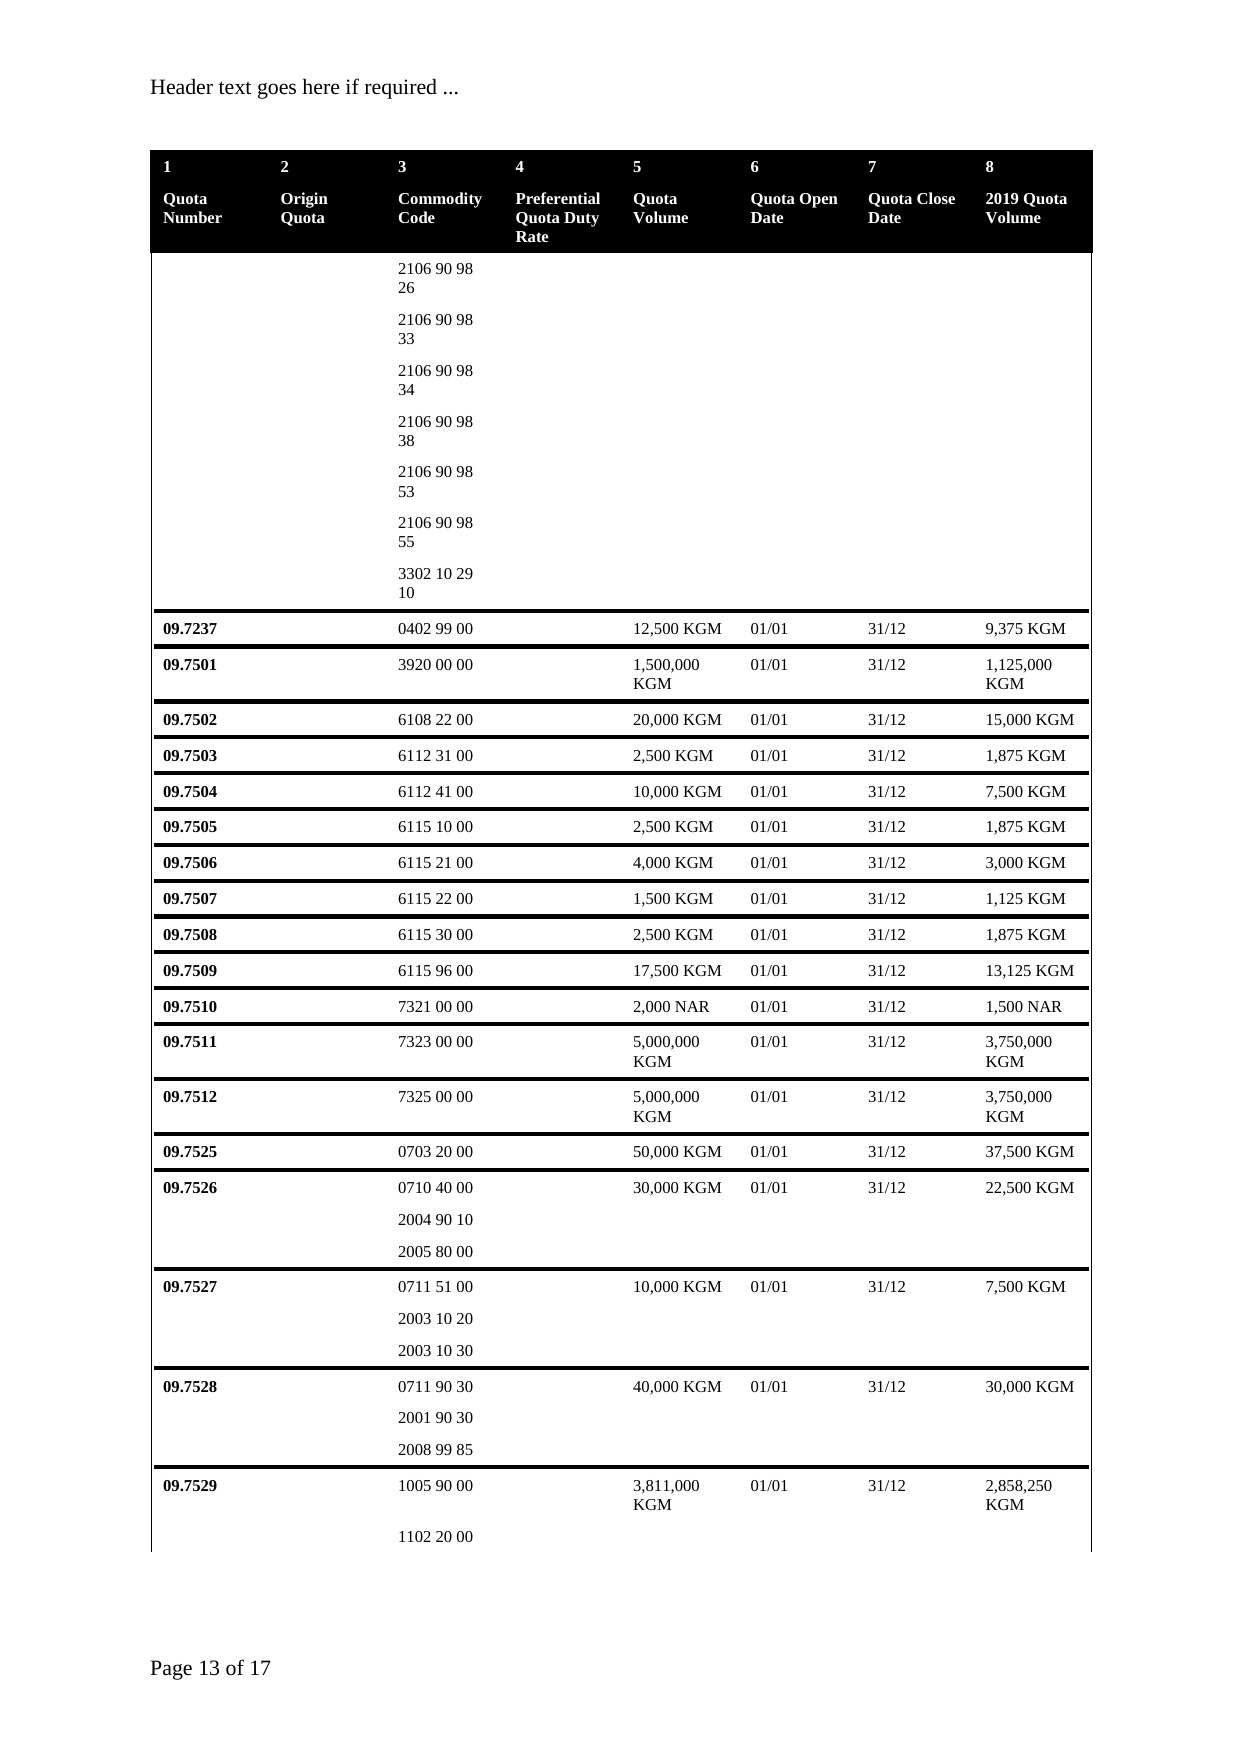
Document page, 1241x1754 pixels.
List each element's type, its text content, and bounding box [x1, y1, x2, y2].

table_header 6 [741, 151, 855, 183]
table_cell Quota Open Date [741, 183, 855, 253]
table_cell 2019 Quota Volume [976, 183, 1090, 253]
table_header 2 [271, 151, 385, 183]
table_header 1 [153, 151, 268, 183]
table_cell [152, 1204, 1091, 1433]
table_header 8 [976, 151, 1090, 183]
table_cell Origin Quota [271, 183, 385, 253]
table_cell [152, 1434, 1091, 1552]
table_cell Quota Close Date [858, 183, 973, 253]
table_cell Quota Volume [623, 183, 738, 253]
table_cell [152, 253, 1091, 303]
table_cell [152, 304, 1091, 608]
table_header 7 [858, 151, 973, 183]
table_cell Quota Number [153, 183, 268, 253]
table_header 3 [388, 151, 503, 183]
table_cell Preferential Quota Duty Rate [506, 183, 620, 253]
table_cell Commodity Code [388, 183, 503, 253]
table_header 4 [506, 151, 620, 183]
table_header 5 [623, 151, 738, 183]
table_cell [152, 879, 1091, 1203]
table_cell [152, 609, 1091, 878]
